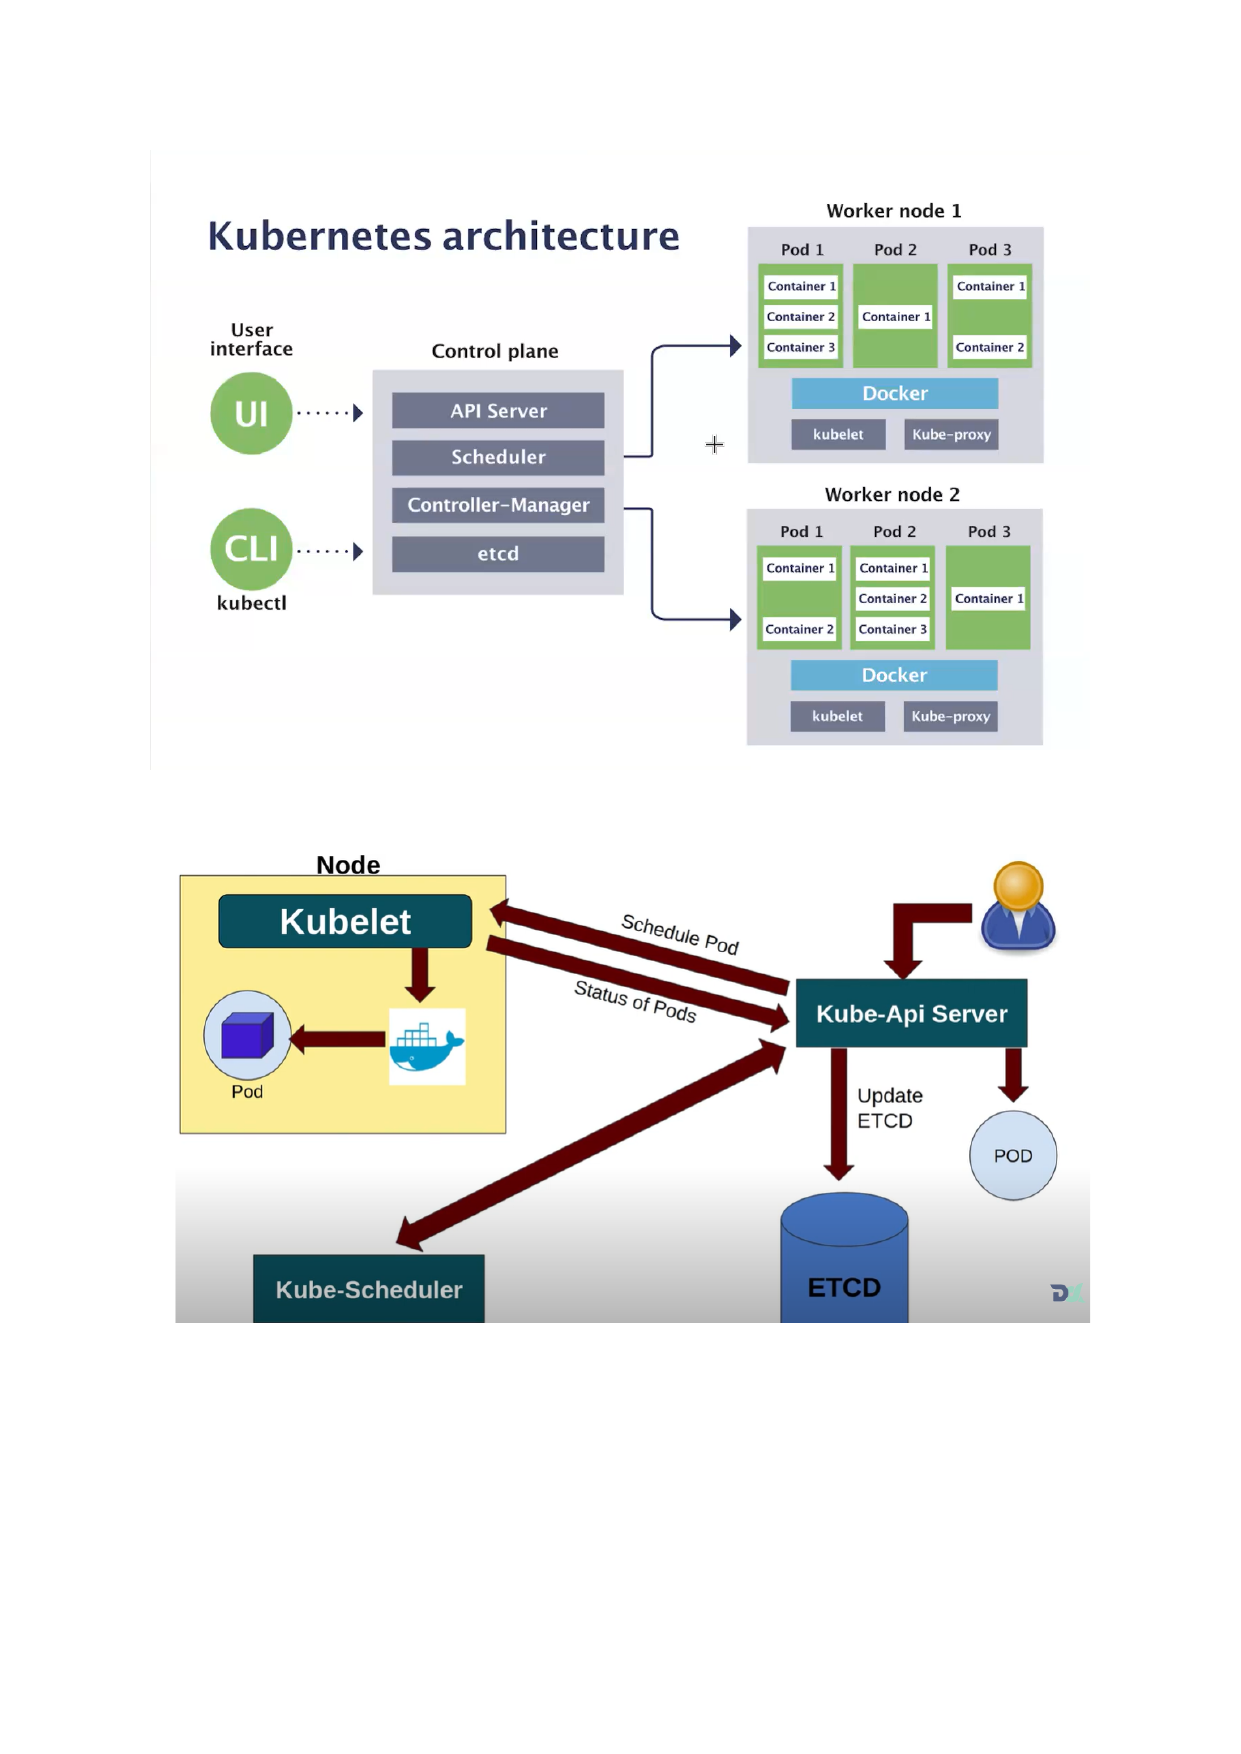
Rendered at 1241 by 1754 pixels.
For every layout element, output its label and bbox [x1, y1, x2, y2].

picture [150, 150, 1091, 770]
picture [150, 835, 1091, 1323]
